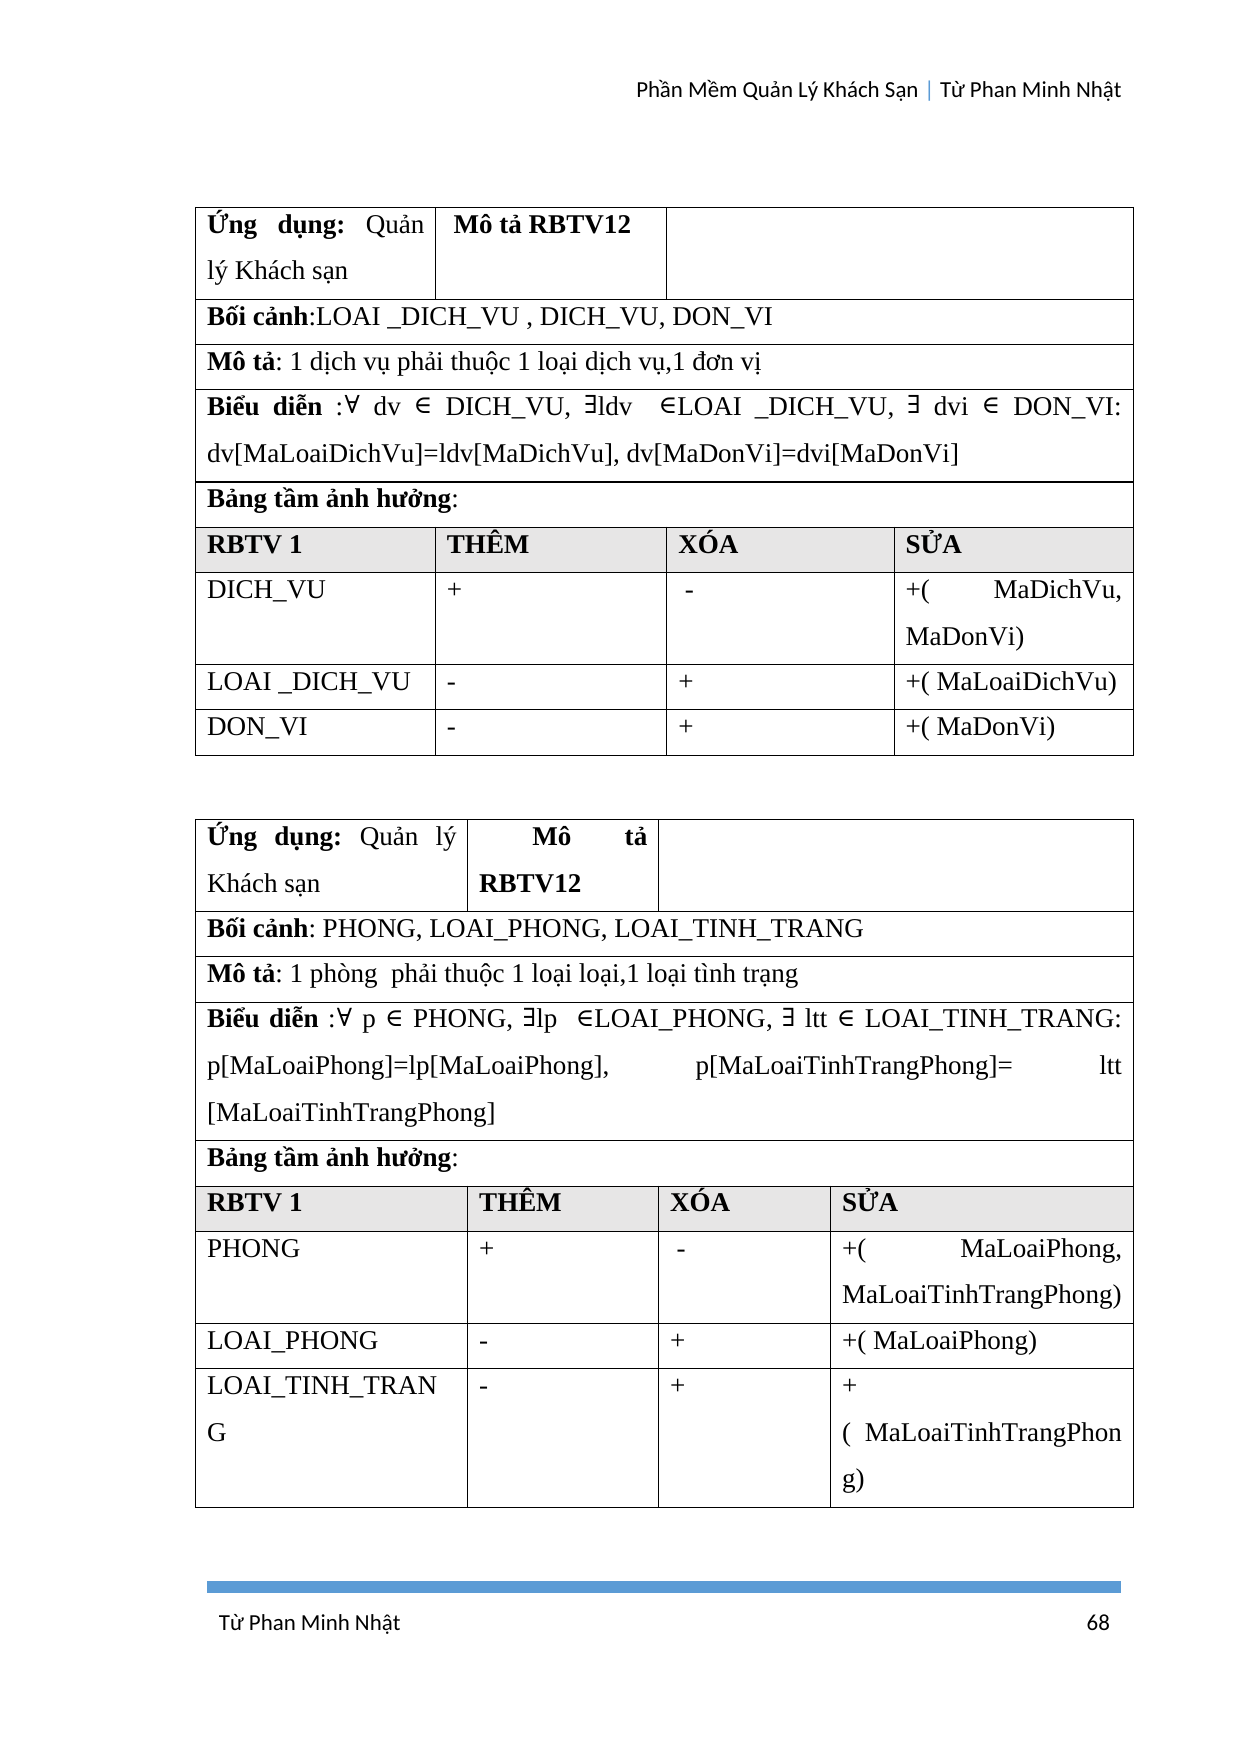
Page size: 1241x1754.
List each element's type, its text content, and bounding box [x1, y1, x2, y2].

table_cell +( MaDonVi) [895, 710, 1133, 754]
table_cell - [436, 665, 666, 709]
table_cell + [659, 1369, 830, 1507]
table_cell Mô tả: 1 dịch vụ phải thuộc 1 loại dịch vụ,1 đơn vị [196, 345, 1133, 389]
table_cell Bối cảnh: PHONG, LOAI_PHONG, LOAI_TINH_TRANG [196, 912, 1133, 956]
table_cell +( MaLoaiPhong) [831, 1324, 1133, 1368]
table_cell RBTV 1 [196, 528, 435, 572]
table_cell XÓA [659, 1187, 830, 1231]
table_cell +( MaDichVu, MaDonVi) [895, 573, 1133, 664]
table_cell Mô tả: 1 phòng phải thuộc 1 loại loại,1 loại tình trạng [196, 957, 1133, 1002]
table_cell - [659, 1232, 830, 1323]
table_cell PHONG [196, 1232, 467, 1323]
table_cell THÊM [468, 1187, 658, 1231]
table_cell DON_VI [196, 710, 435, 754]
table_cell +( MaLoaiPhong, MaLoaiTinhTrangPhong) [831, 1232, 1133, 1323]
table_cell +( MaLoaiDichVu) [895, 665, 1133, 709]
table_cell - [667, 573, 894, 664]
table_cell Biểu diễn : p PHONG, lp LOAI_PHONG, ltt LOAI_TINH_TRANG: p[MaLoaiPhong]=lp[MaLoaiPhong], p[MaLoaiTinhTrangPhong]= ltt [MaLoaiTinhTrangPhong] [196, 1003, 1133, 1140]
table_cell DICH_VU [196, 573, 435, 664]
table_cell THÊM [436, 528, 666, 572]
table_cell LOAI_PHONG [196, 1324, 467, 1368]
table_cell + [659, 1324, 830, 1368]
table_cell - [436, 710, 666, 754]
table_cell Biểu diễn : dv DICH_VU, ldv LOAI _DICH_VU, dvi DON_VI: dv[MaLoaiDichVu]=ldv[MaDichVu], dv[MaDonVi]=dvi[MaDonVi] [196, 390, 1133, 481]
table_header Mô tả RBTV12 [436, 208, 666, 299]
table_cell LOAI_TINH_TRANG [196, 1369, 467, 1507]
table_cell SỬA [895, 528, 1133, 572]
table_cell Bối cảnh:LOAI _DICH_VU , DICH_VU, DON_VI [196, 300, 1133, 344]
table_cell + [667, 665, 894, 709]
table_header Ứng dụng: Quản lý Khách sạn [196, 820, 467, 911]
table_cell SỬA [831, 1187, 1133, 1231]
table_cell - [468, 1369, 658, 1507]
table_header [659, 820, 1133, 911]
table_header Ứng dụng: Quản lý Khách sạn [196, 208, 435, 299]
table_cell + [667, 710, 894, 754]
table_cell LOAI _DICH_VU [196, 665, 435, 709]
table_cell +( MaLoaiTinhTrangPhong) [831, 1369, 1133, 1507]
table_cell RBTV 1 [196, 1187, 467, 1231]
table_cell Bảng tầm ảnh hưởng: [196, 1141, 1133, 1186]
table_cell + [436, 573, 666, 664]
table_cell XÓA [667, 528, 894, 572]
table_cell - [468, 1324, 658, 1368]
table_cell Bảng tầm ảnh hưởng: [196, 483, 1133, 527]
table_cell + [468, 1232, 658, 1323]
table_header Mô tả RBTV12 [468, 820, 658, 911]
table_header [667, 208, 1133, 299]
